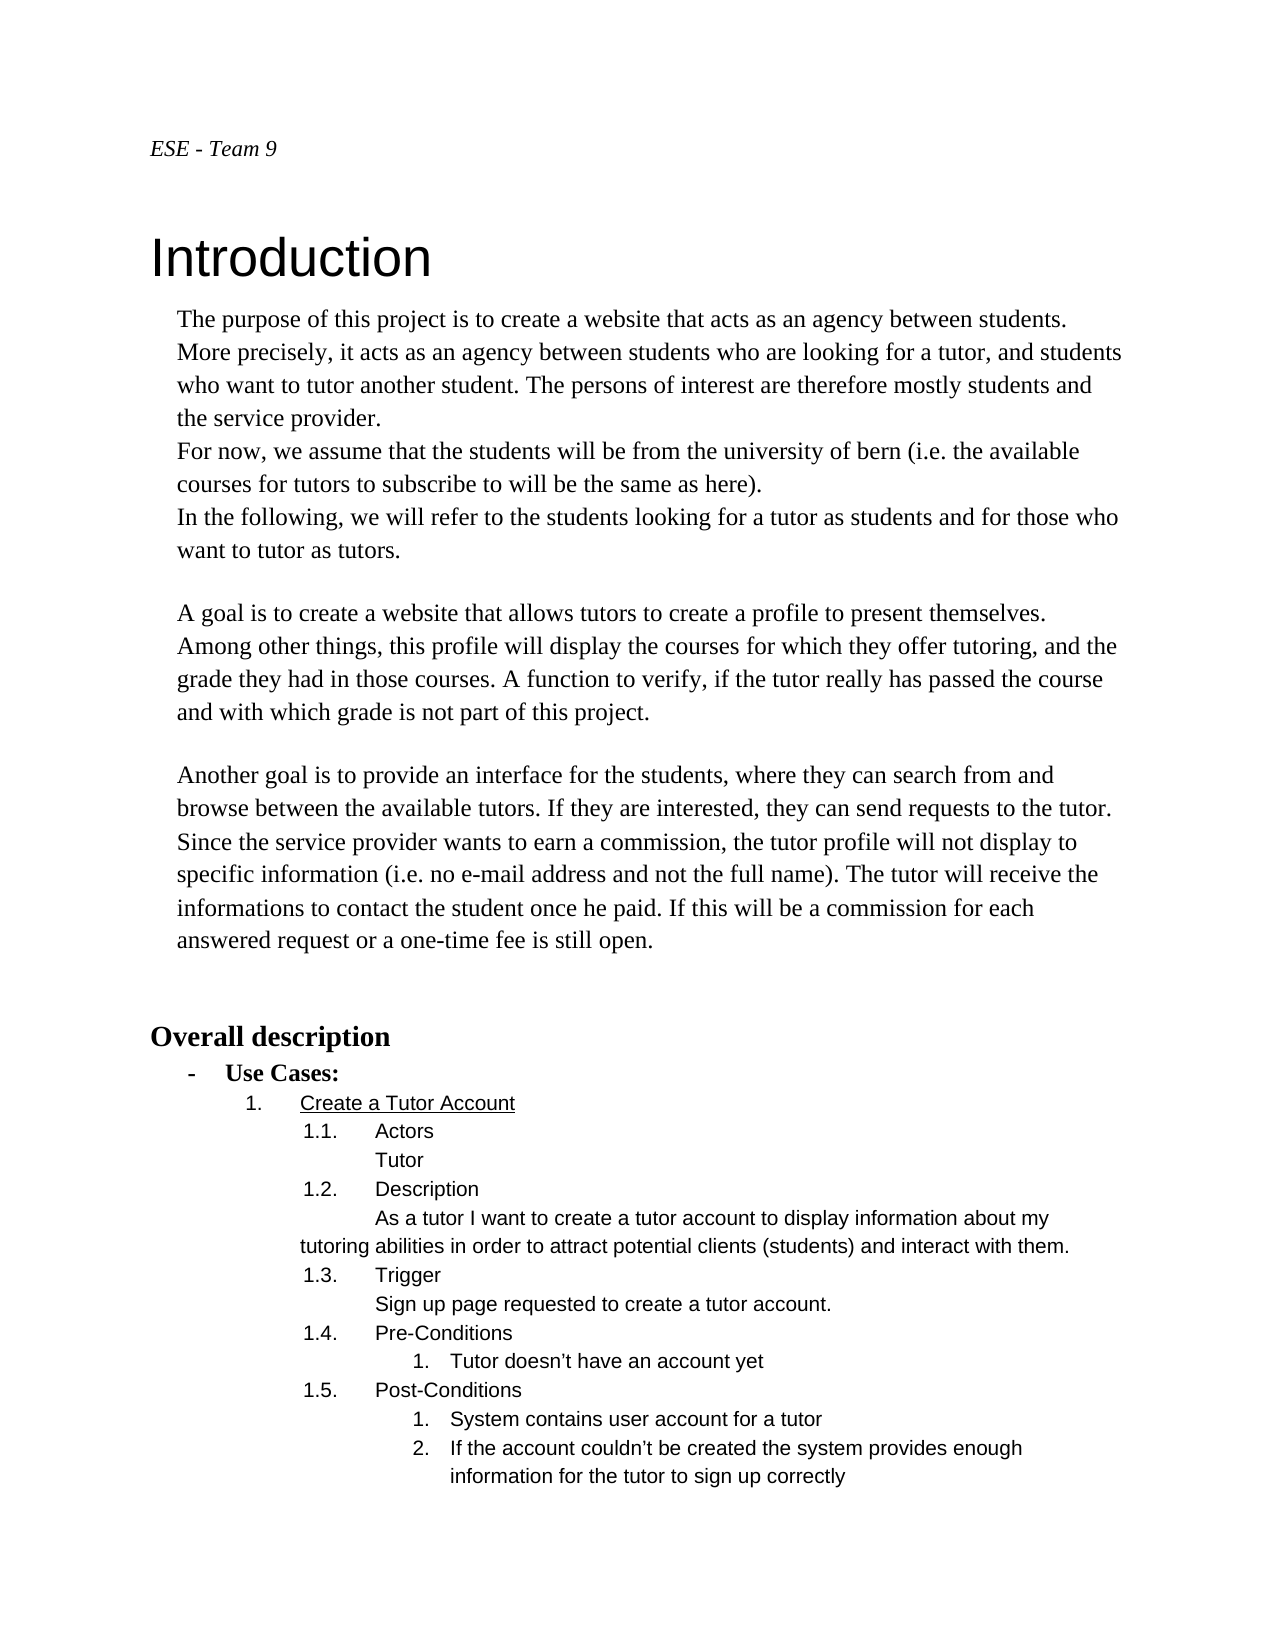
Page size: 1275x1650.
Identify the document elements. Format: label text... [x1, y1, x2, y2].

list If the account couldn’t be created the system provides enough information for the tutor to sign up correctly [412, 1436, 1125, 1488]
text Tutor [225, 1148, 1125, 1172]
list Create a Tutor Account [262, 1091, 1125, 1114]
text Another goal is to provide an interface for the students, where they can search from and browse between the available tutors. If they are interested, they can send requests to the tutor. [177, 761, 1125, 822]
text Overall description [150, 1019, 1125, 1053]
text The purpose of this project is to create a website that acts as an agency between students. [177, 304, 1125, 333]
list Pre-Conditions [337, 1321, 1125, 1344]
title Introduction [150, 226, 1125, 288]
list Tutor doesn’t have an account yet [412, 1349, 1125, 1373]
list Use Cases: [187, 1058, 1125, 1086]
list Description [337, 1177, 1125, 1201]
text A goal is to create a website that allows tutors to create a profile to present themselves. Among other things, this profile will display the courses for which they offer tutoring, and the grade they had in those courses. A function to verify, if the tutor really has passed the course and with which grade is not part of this project. [177, 598, 1125, 726]
text Sign up page requested to create a tutor account. [225, 1292, 1125, 1316]
list Trigger [337, 1263, 1125, 1287]
text More precisely, it acts as an agency between students who are looking for a tutor, and students who want to tutor another student. The persons of interest are therefore mostly students and the service provider. [177, 337, 1125, 432]
text Since the service provider wants to earn a commission, the tutor profile will not display to specific information (i.e. no e-mail address and not the full name). The tutor will receive the informations to contact the student once he paid. If this will be a commission for each answered request or a one-time fee is still open. [177, 827, 1125, 954]
list Actors [337, 1119, 1125, 1143]
text For now, we assume that the students will be from the university of bern (i.e. the available courses for tutors to subscribe to will be the same as here). [177, 436, 1125, 498]
list Post-Conditions [337, 1378, 1125, 1402]
text As a tutor I want to create a tutor account to display information about my tutoring abilities in order to attract potential clients (students) and interact with them. [300, 1206, 1125, 1258]
list System contains user account for a tutor [412, 1407, 1125, 1431]
text In the following, we will refer to the students looking for a tutor as students and for those who want to tutor as tutors. [177, 502, 1125, 564]
